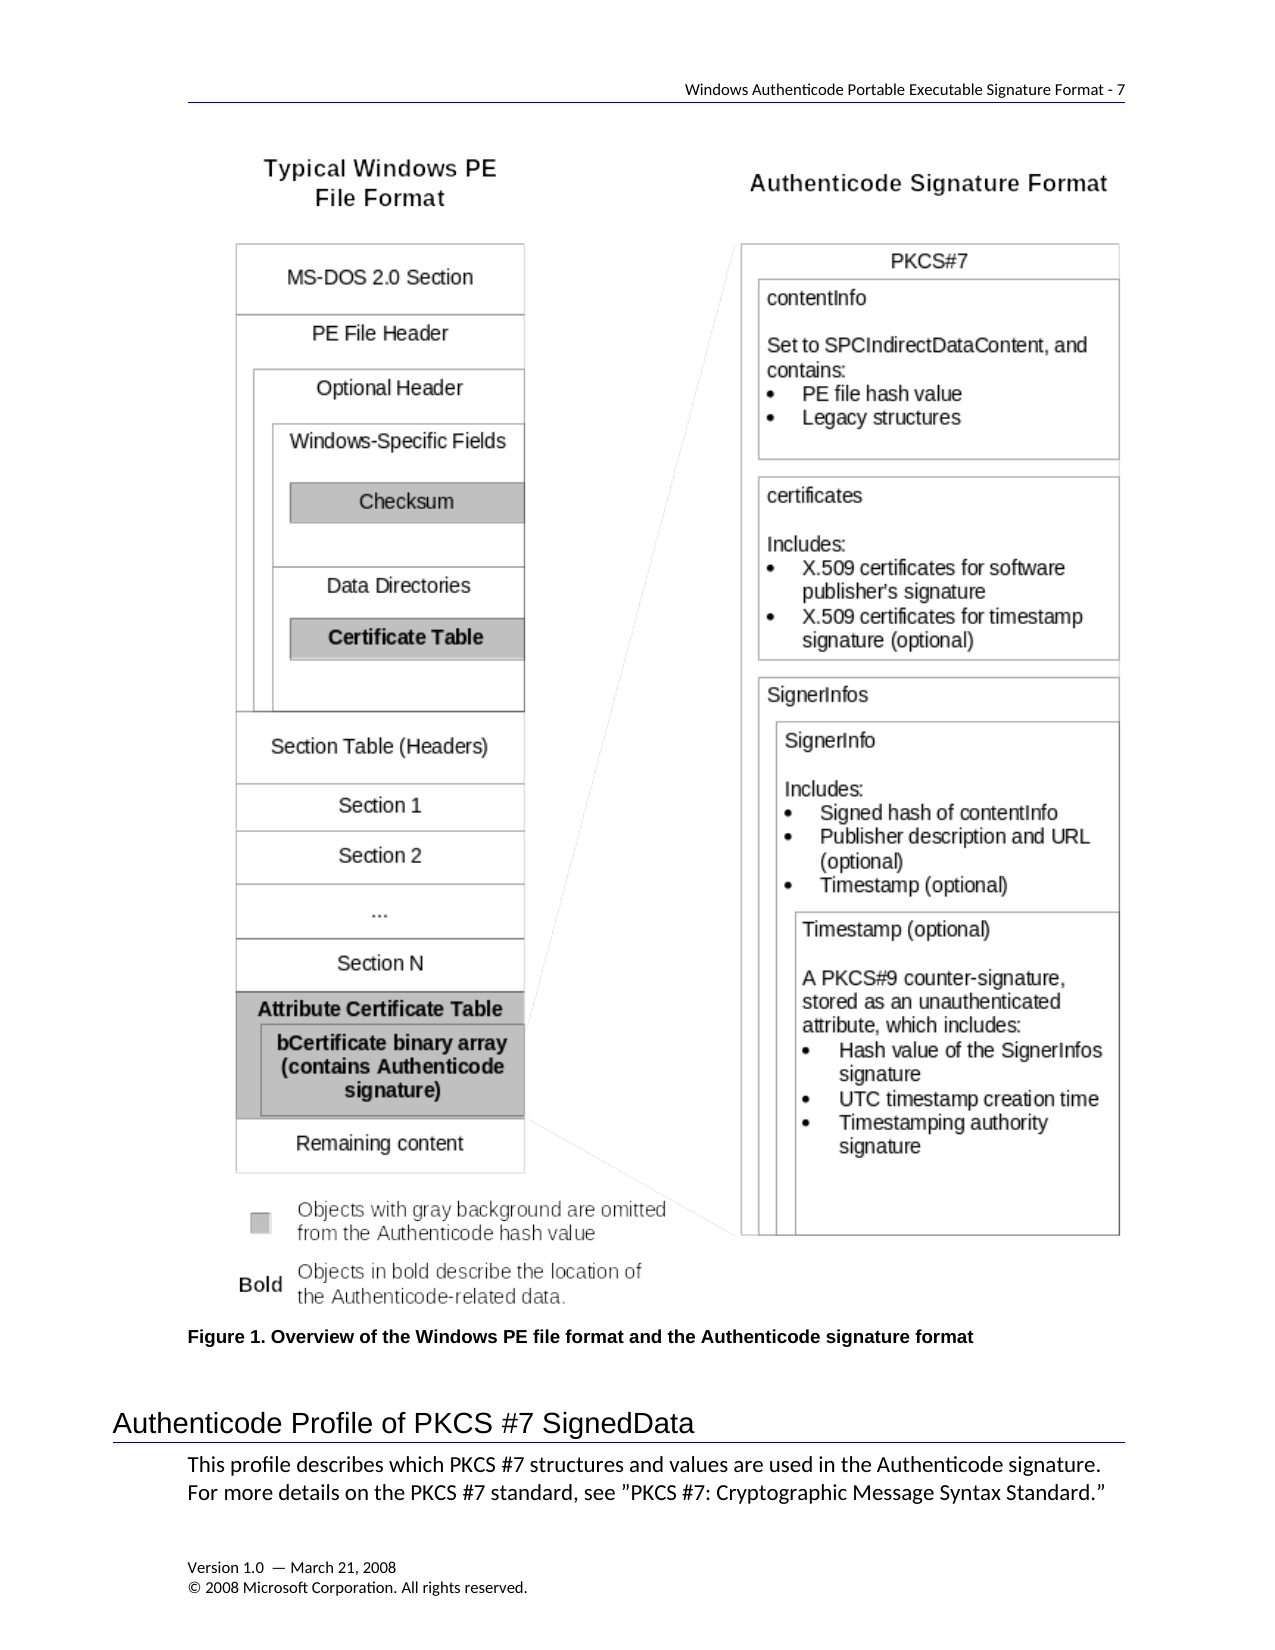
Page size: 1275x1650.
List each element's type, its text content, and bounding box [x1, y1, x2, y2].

text Figure 1. Overview of the Windows PE file format and the Authenticode signature format [187, 1326, 1125, 1348]
subtitle Authenticode Profile of PKCS #7 SignedData [112, 1406, 1125, 1442]
text This profile describes which PKCS #7 structures and values are used in the Authenticode signature. For more details on the PKCS #7 standard, see ”PKCS #7: Cryptographic Message Syntax Standard.” [187, 1450, 1125, 1506]
